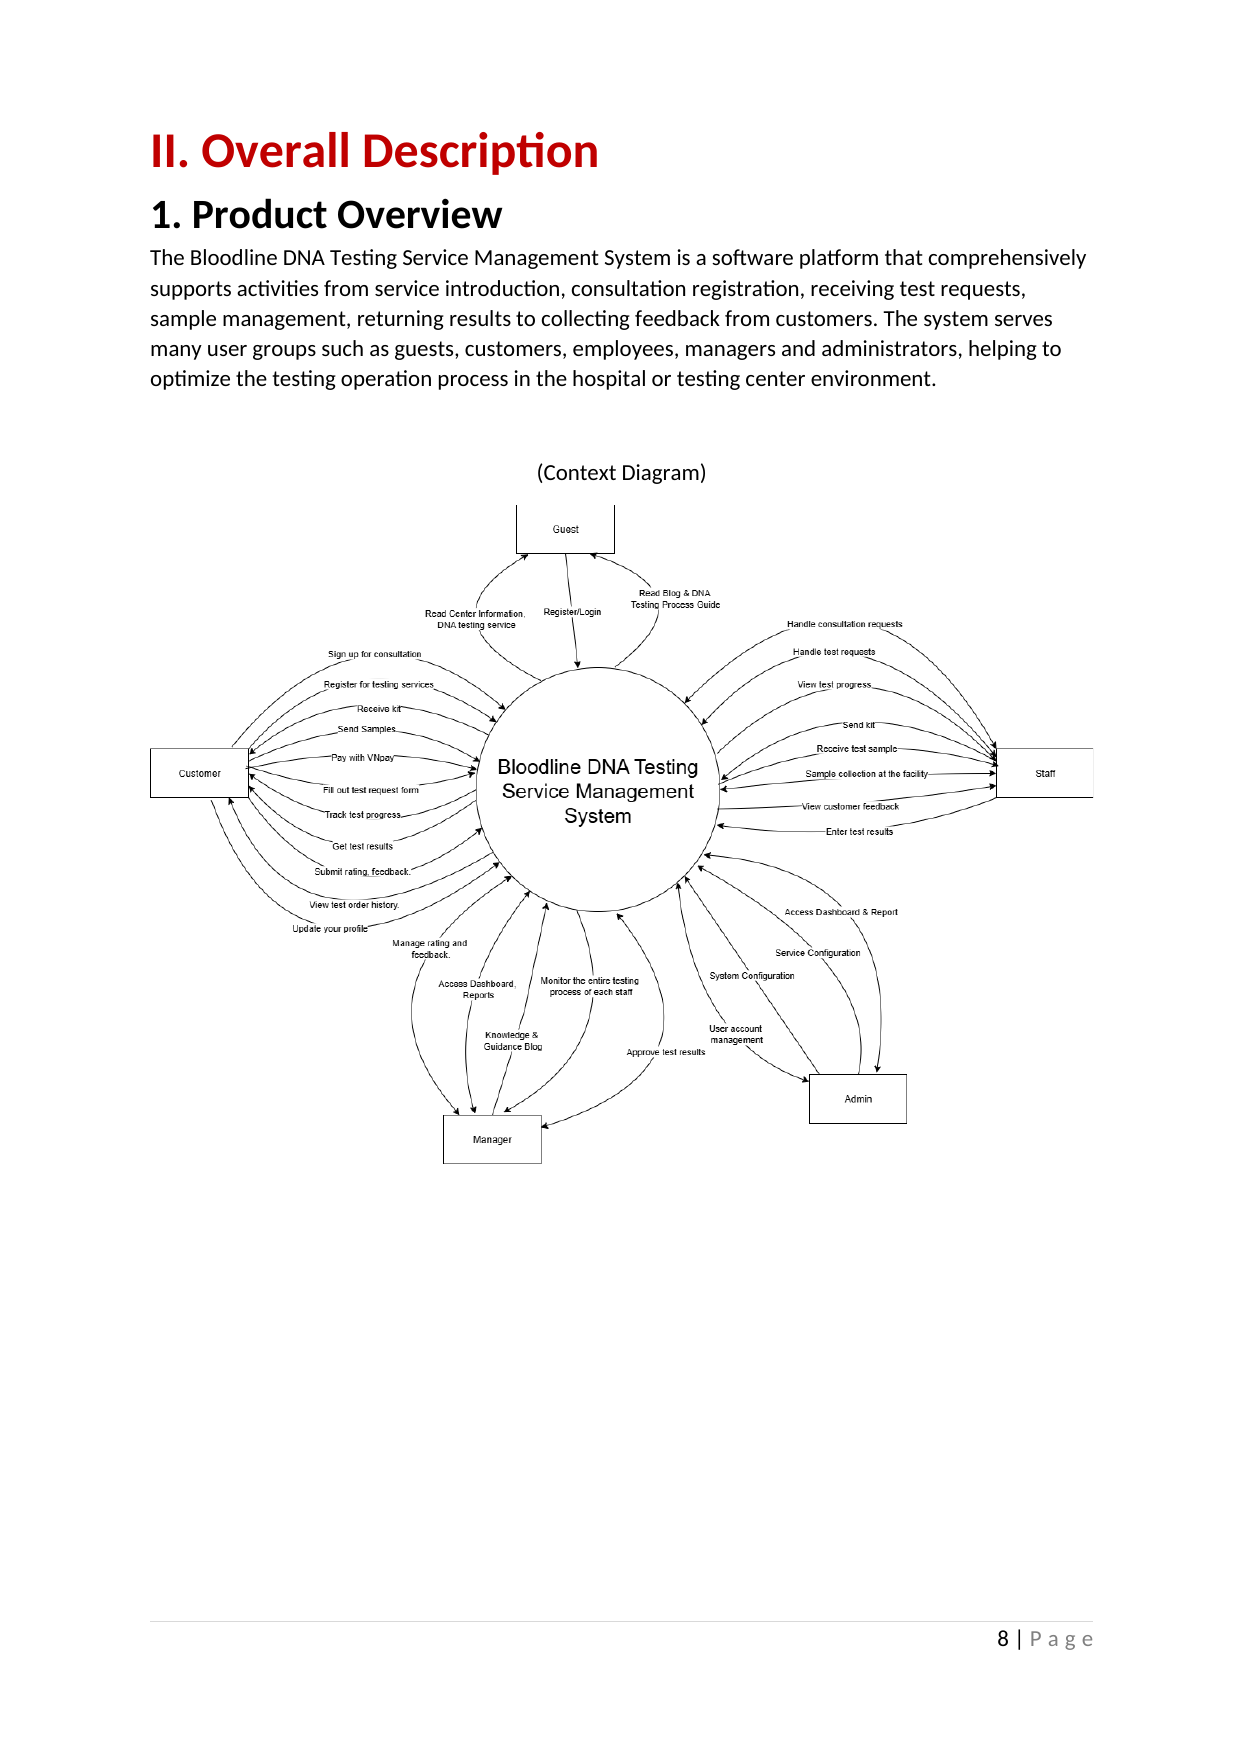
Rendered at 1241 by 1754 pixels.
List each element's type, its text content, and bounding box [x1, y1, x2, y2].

picture [150, 505, 1094, 1164]
subtitle II. Overall Description [150, 118, 1093, 179]
text (Context Diagram) [150, 458, 1093, 486]
text The Bloodline DNA Testing Service Management System is a software platform that comprehensively supports activities from service introduction, consultation registration, receiving test requests, sample management, returning results to collecting feedback from customers. The system serves many user groups such as guests, customers, employees, managers and administrators, helping to optimize the testing operation process in the hospital or testing center environment. [150, 243, 1093, 392]
subtitle 1. Product Overview [150, 188, 1093, 239]
